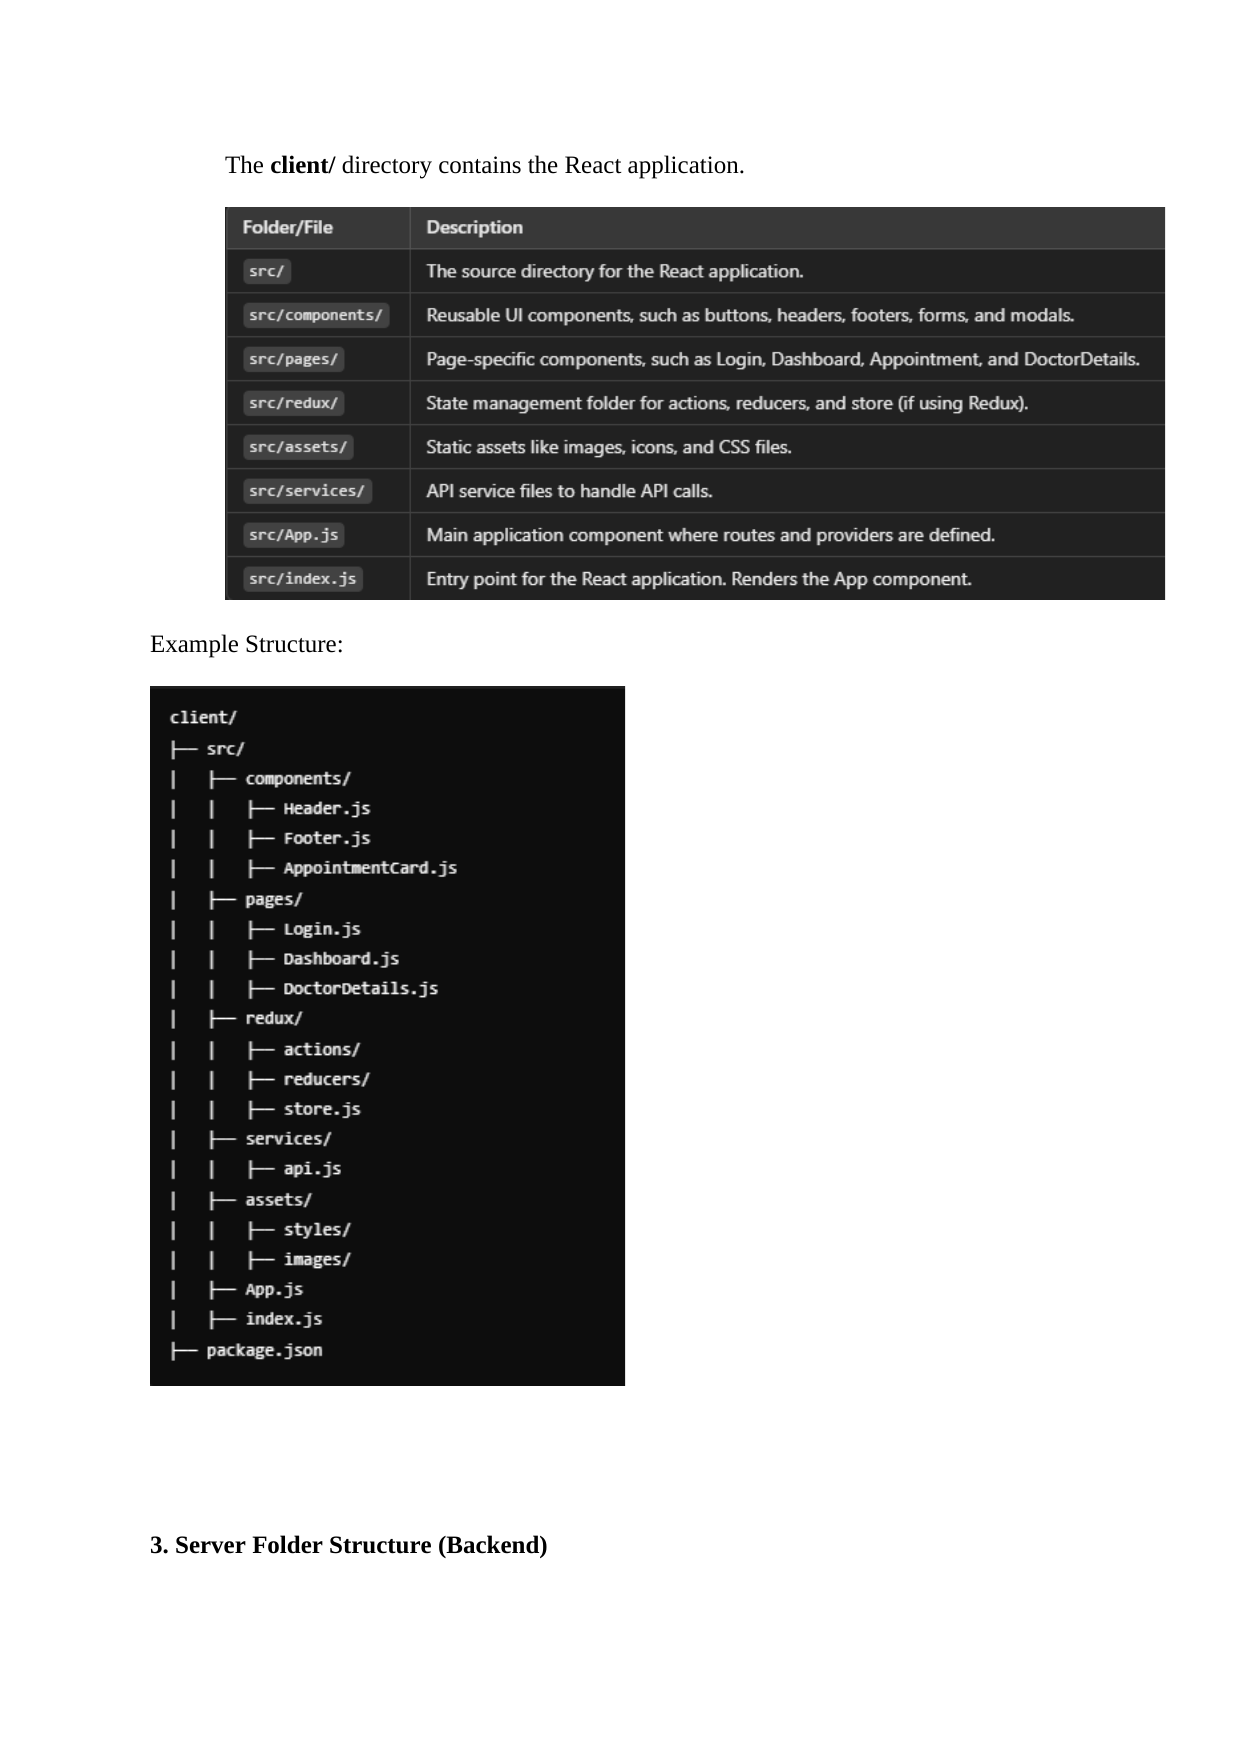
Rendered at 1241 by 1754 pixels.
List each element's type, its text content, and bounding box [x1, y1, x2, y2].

picture [150, 686, 625, 1386]
text The client/ directory contains the React application. [225, 150, 1090, 179]
text Example Structure: [150, 629, 1090, 658]
picture [225, 207, 1166, 600]
text 3. Server Folder Structure (Backend) [150, 1530, 1090, 1559]
